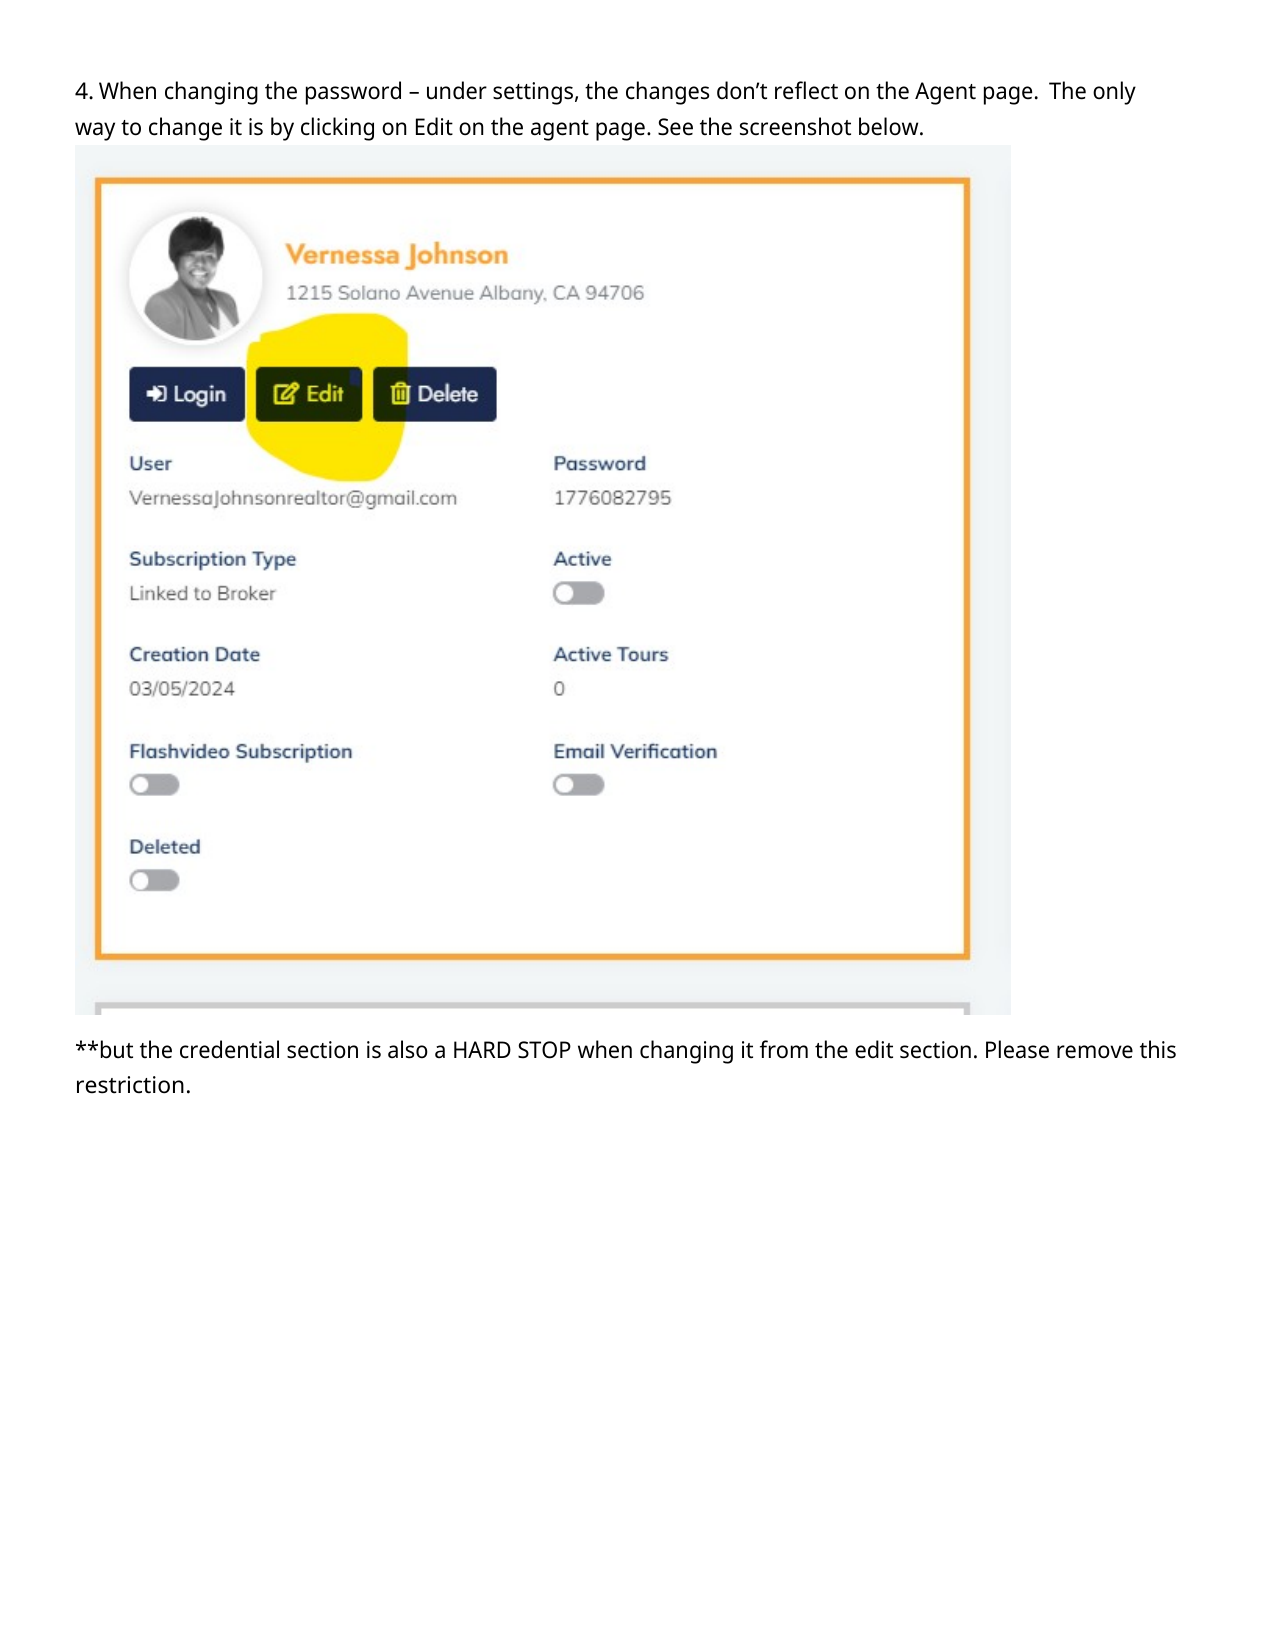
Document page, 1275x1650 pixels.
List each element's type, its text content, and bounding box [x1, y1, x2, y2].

text **but the credential section is also a HARD STOP when changing it from the edit section. Please remove this restriction. [75, 1034, 1210, 1100]
list When changing the password – under settings, the changes don’t reflect on the Agent page. The only way to change it is by clicking on Edit on the agent page. See the screenshot below. [75, 75, 1150, 142]
picture [75, 145, 1011, 1015]
